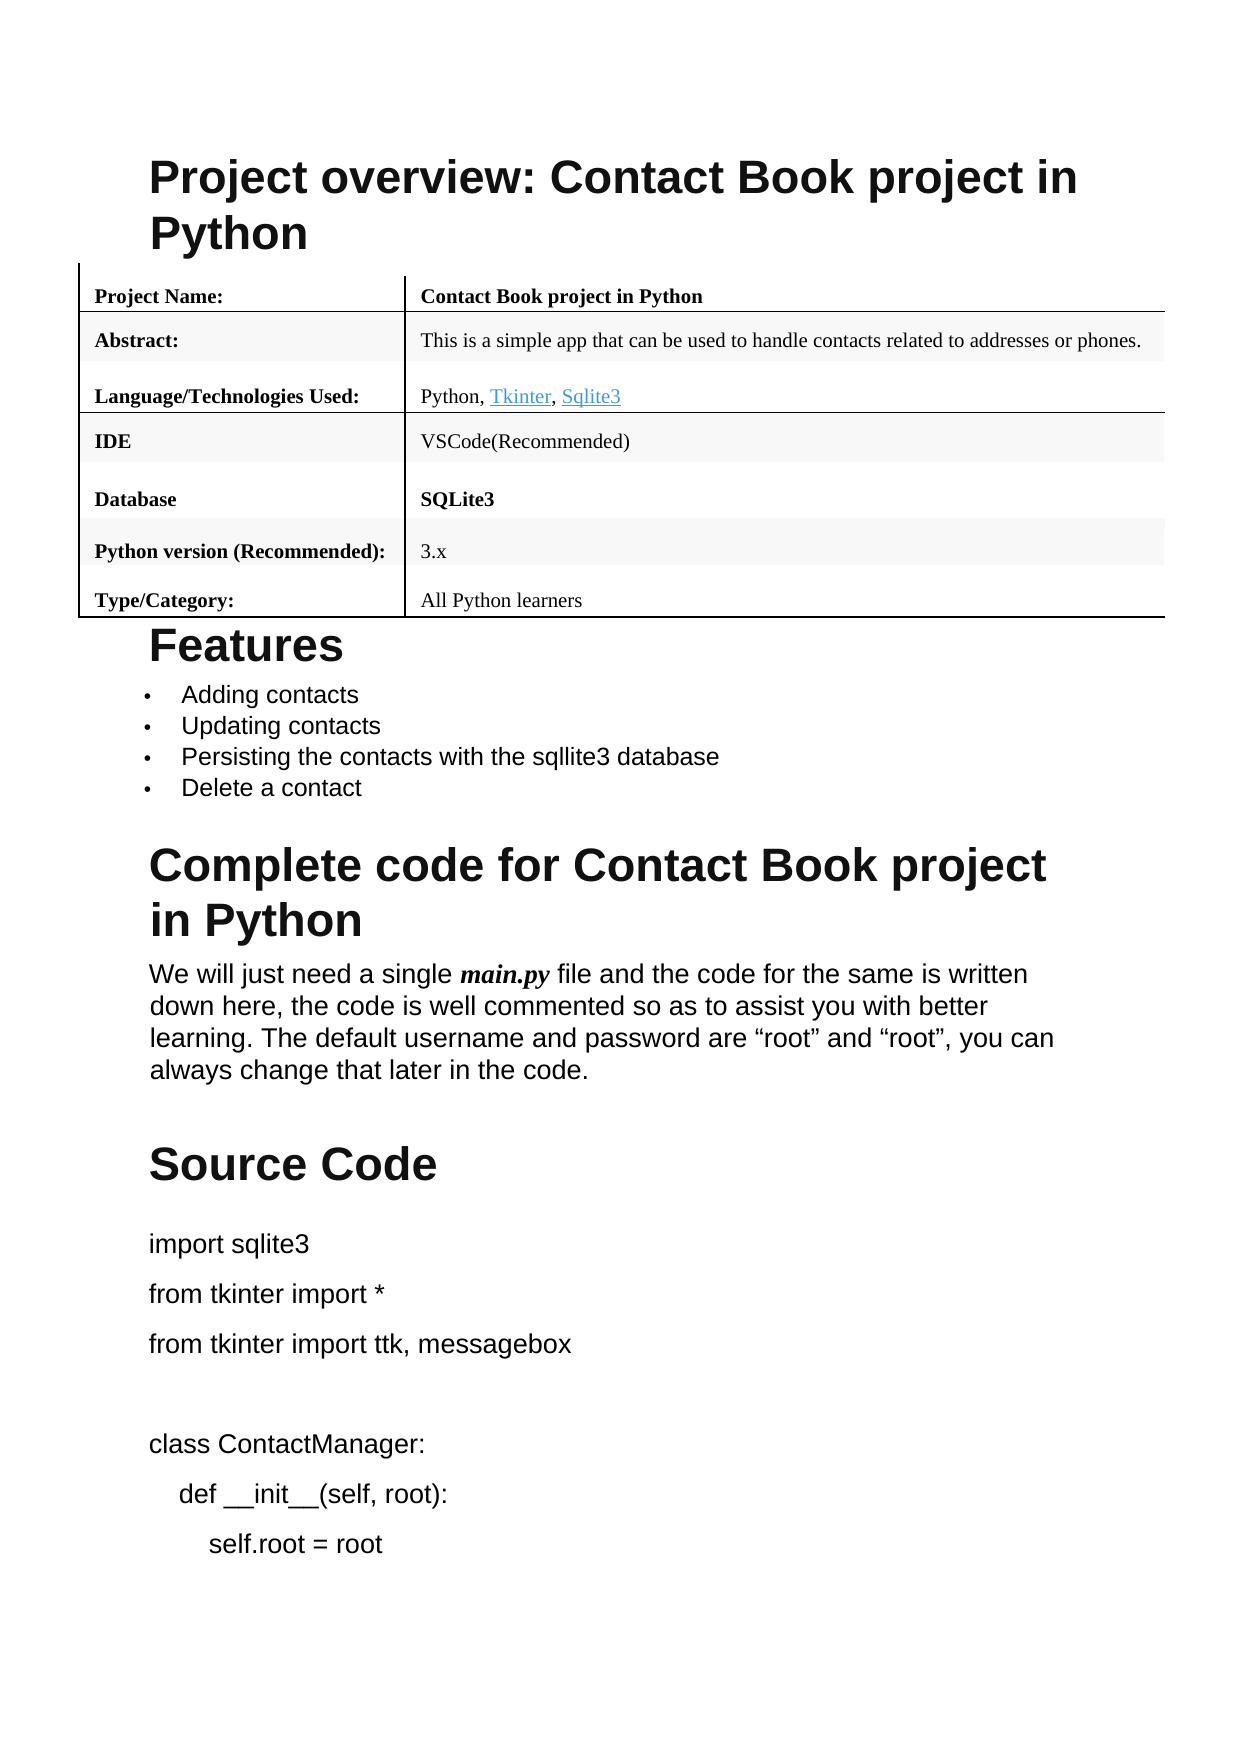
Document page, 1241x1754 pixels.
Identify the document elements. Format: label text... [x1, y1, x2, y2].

subtitle Complete code for Contact Book project in Python [148, 837, 1096, 947]
list Persisting the contacts with the sqllite3 database [144, 742, 1096, 770]
table_cell Database [80, 475, 404, 518]
table_cell This is a simple app that can be used to handle contacts related to addresses or phones. [406, 312, 1164, 361]
text We will just need a single main.py file and the code for the same is written down here, the code is well commented so as to assist you with better learning. The default username and password are “root” and “root”, you can always change that later in the code. [148, 958, 1089, 1085]
table_cell Language/Technologies Used: [80, 374, 404, 412]
table_cell 3.x [406, 530, 1164, 565]
list Delete a contact [144, 773, 1096, 801]
text import sqlite3 [148, 1228, 1096, 1259]
table_cell IDE [80, 413, 404, 462]
table_header Contact Book project in Python [406, 276, 1164, 311]
table_header Project Name: [80, 276, 404, 311]
table_cell SQLite3 [406, 475, 1164, 518]
text def __init__(self, root): [148, 1478, 1096, 1509]
list Updating contacts [144, 711, 1096, 739]
text from tkinter import ttk, messagebox [148, 1328, 1096, 1359]
text class ContactManager: [148, 1428, 1096, 1459]
table_cell All Python learners [406, 578, 1164, 616]
subtitle Project overview: Contact Book project in Python [148, 150, 1096, 259]
subtitle Features [148, 618, 1096, 672]
table_cell Abstract: [80, 312, 404, 361]
text from tkinter import * [148, 1278, 1096, 1309]
subtitle Source Code [148, 1136, 1096, 1190]
table_cell Python, Tkinter, Sqlite3 [406, 374, 1164, 412]
table_cell VSCode(Recommended) [406, 413, 1164, 462]
list Adding contacts [144, 679, 1096, 708]
text self.root = root [148, 1528, 1096, 1559]
table_cell Python version (Recommended): [80, 530, 404, 565]
table_cell Type/Category: [80, 578, 404, 616]
